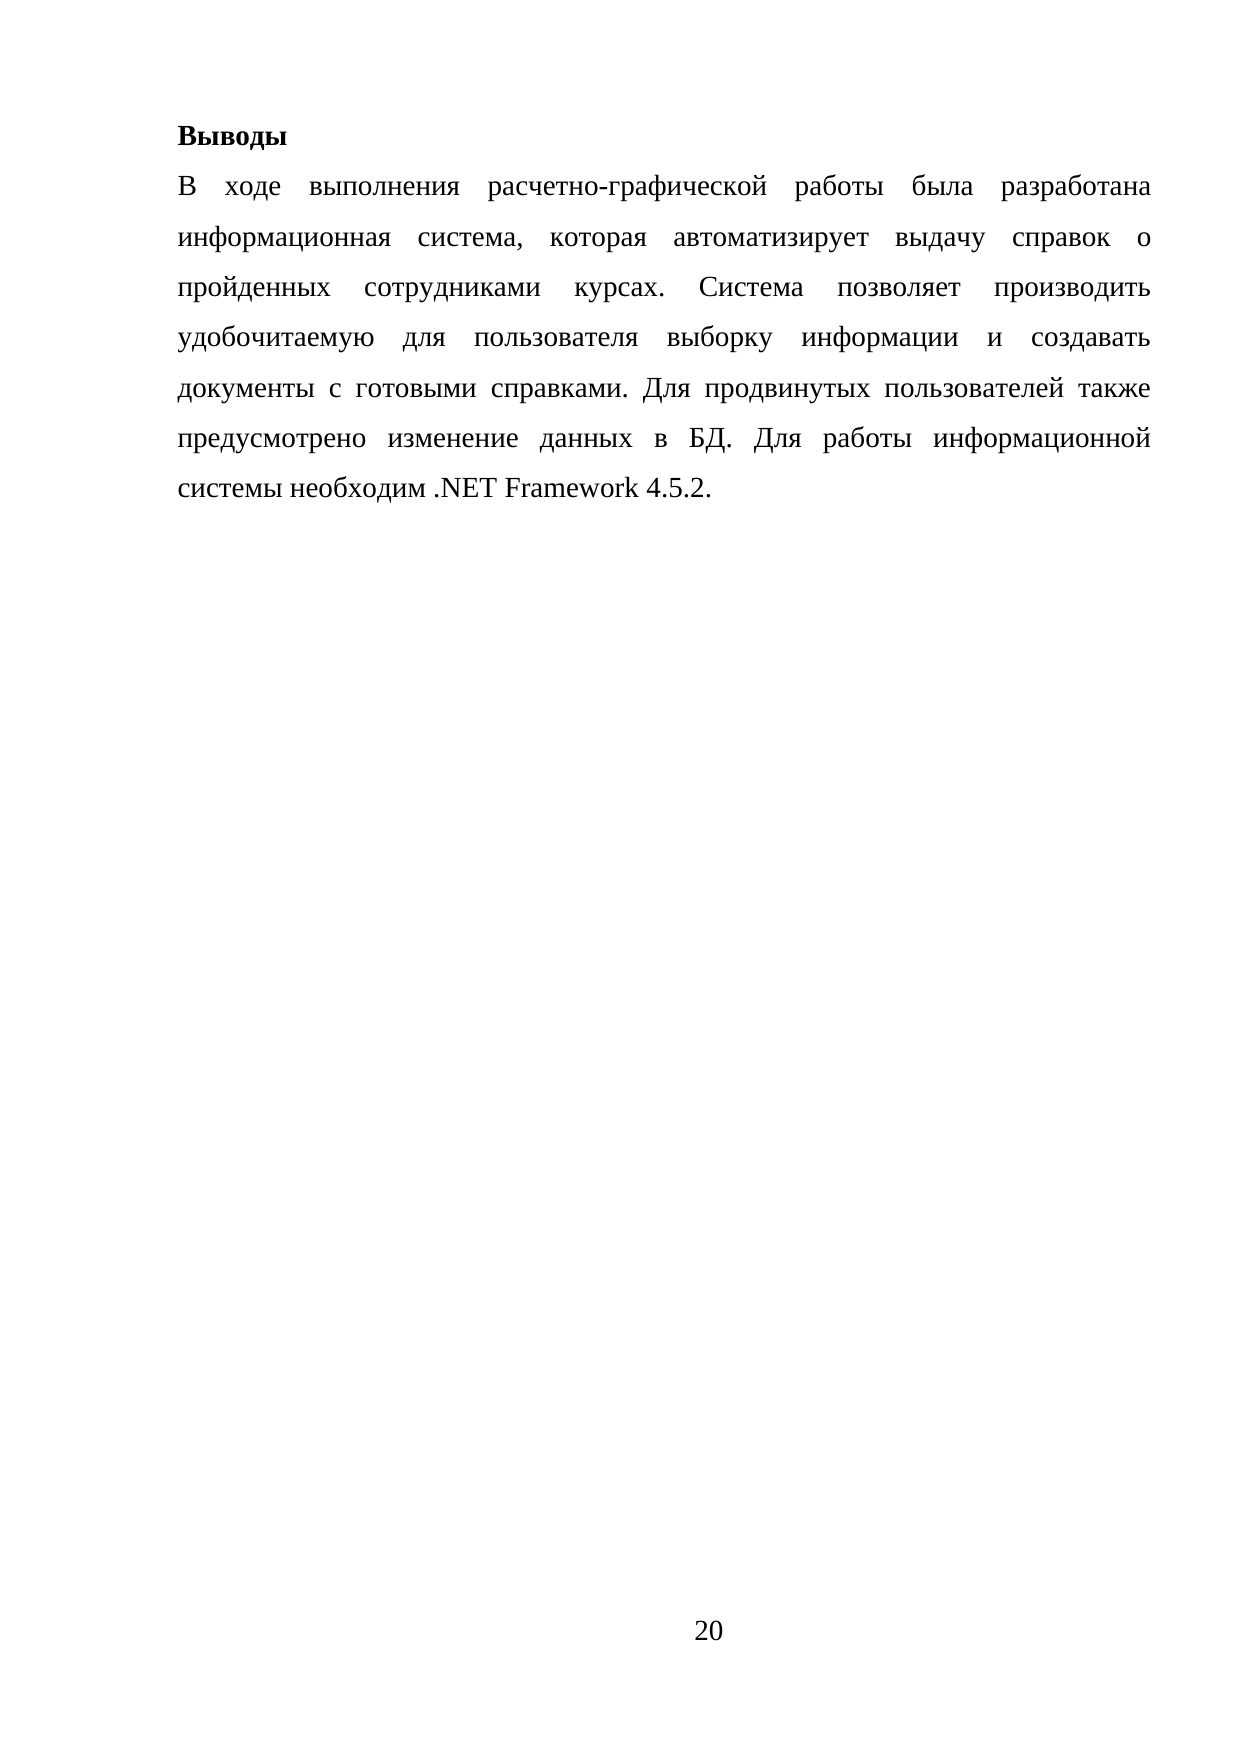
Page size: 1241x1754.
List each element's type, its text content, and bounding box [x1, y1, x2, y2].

subtitle Выводы [177, 118, 1152, 152]
text В ходе выполнения расчетно-графической работы была разработана информационная система, которая автоматизирует выдачу справок о пройденных сотрудниками курсах. Система позволяет производить удобочитаемую для пользователя выборку информации и создавать документы с готовыми справками. Для продвинутых пользователей также предусмотрено изменение данных в БД. Для работы информационной системы необходим .NET Framework 4.5.2. [177, 168, 1152, 504]
